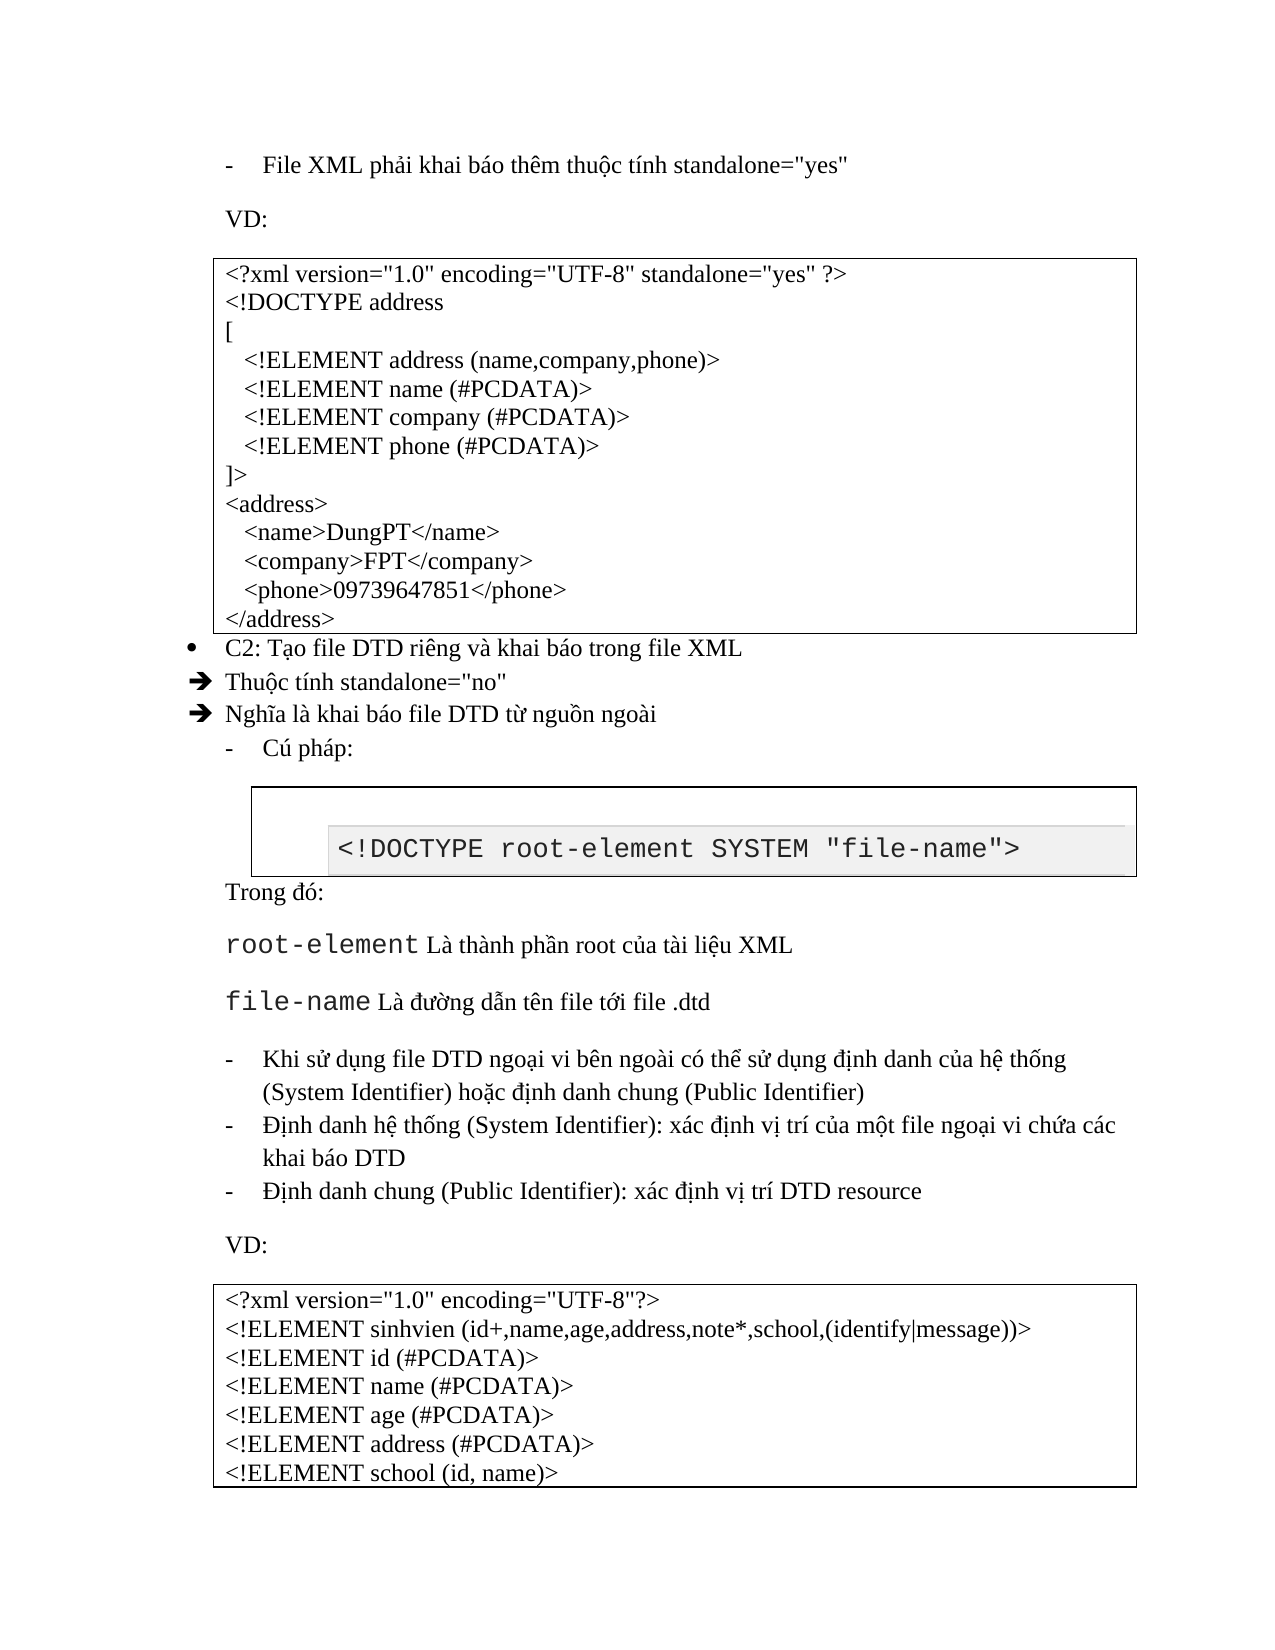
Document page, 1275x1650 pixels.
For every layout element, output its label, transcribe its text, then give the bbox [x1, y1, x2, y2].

list Thuộc tính standalone="no" [187, 667, 1125, 695]
list File XML phải khai báo thêm thuộc tính standalone="yes" [225, 150, 1125, 179]
list C2: Tạo file DTD riêng và khai báo trong file XML [187, 633, 1125, 662]
list Định danh hệ thống (System Identifier): xác định vị trí của một file ngoại vi chứa các khai báo DTD [225, 1110, 1125, 1172]
text file-name Là đường dẫn tên file tới file .dtd [150, 987, 1125, 1019]
table_header <?xml version="1.0" encoding="UTF-8" standalone="yes" ?> <!DOCTYPE address [ <!ELEMENT address (name,company,phone)> <!ELEMENT name (#PCDATA)> <!ELEMENT company (#PCDATA)> <!ELEMENT phone (#PCDATA)> ]> <address> <name>DungPT</name> <company>FPT</company> <phone>09739647851</phone> </address> [214, 259, 1136, 632]
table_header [214, 1285, 1136, 1486]
text VD: [225, 204, 1125, 233]
list Định danh chung (Public Identifier): xác định vị trí DTD resource [225, 1176, 1125, 1205]
text root-element Là thành phần root của tài liệu XML [150, 930, 1125, 962]
table_header <!DOCTYPE root-element SYSTEM "file-name"> [252, 788, 1136, 876]
text VD: [225, 1230, 1125, 1259]
list Nghĩa là khai báo file DTD từ nguồn ngoài [187, 699, 1125, 728]
list Cú pháp: [225, 733, 1125, 761]
list Khi sử dụng file DTD ngoại vi bên ngoài có thể sử dụng định danh của hệ thống (System Identifier) hoặc định danh chung (Public Identifier) [225, 1044, 1125, 1106]
text Trong đó: [150, 877, 1125, 905]
